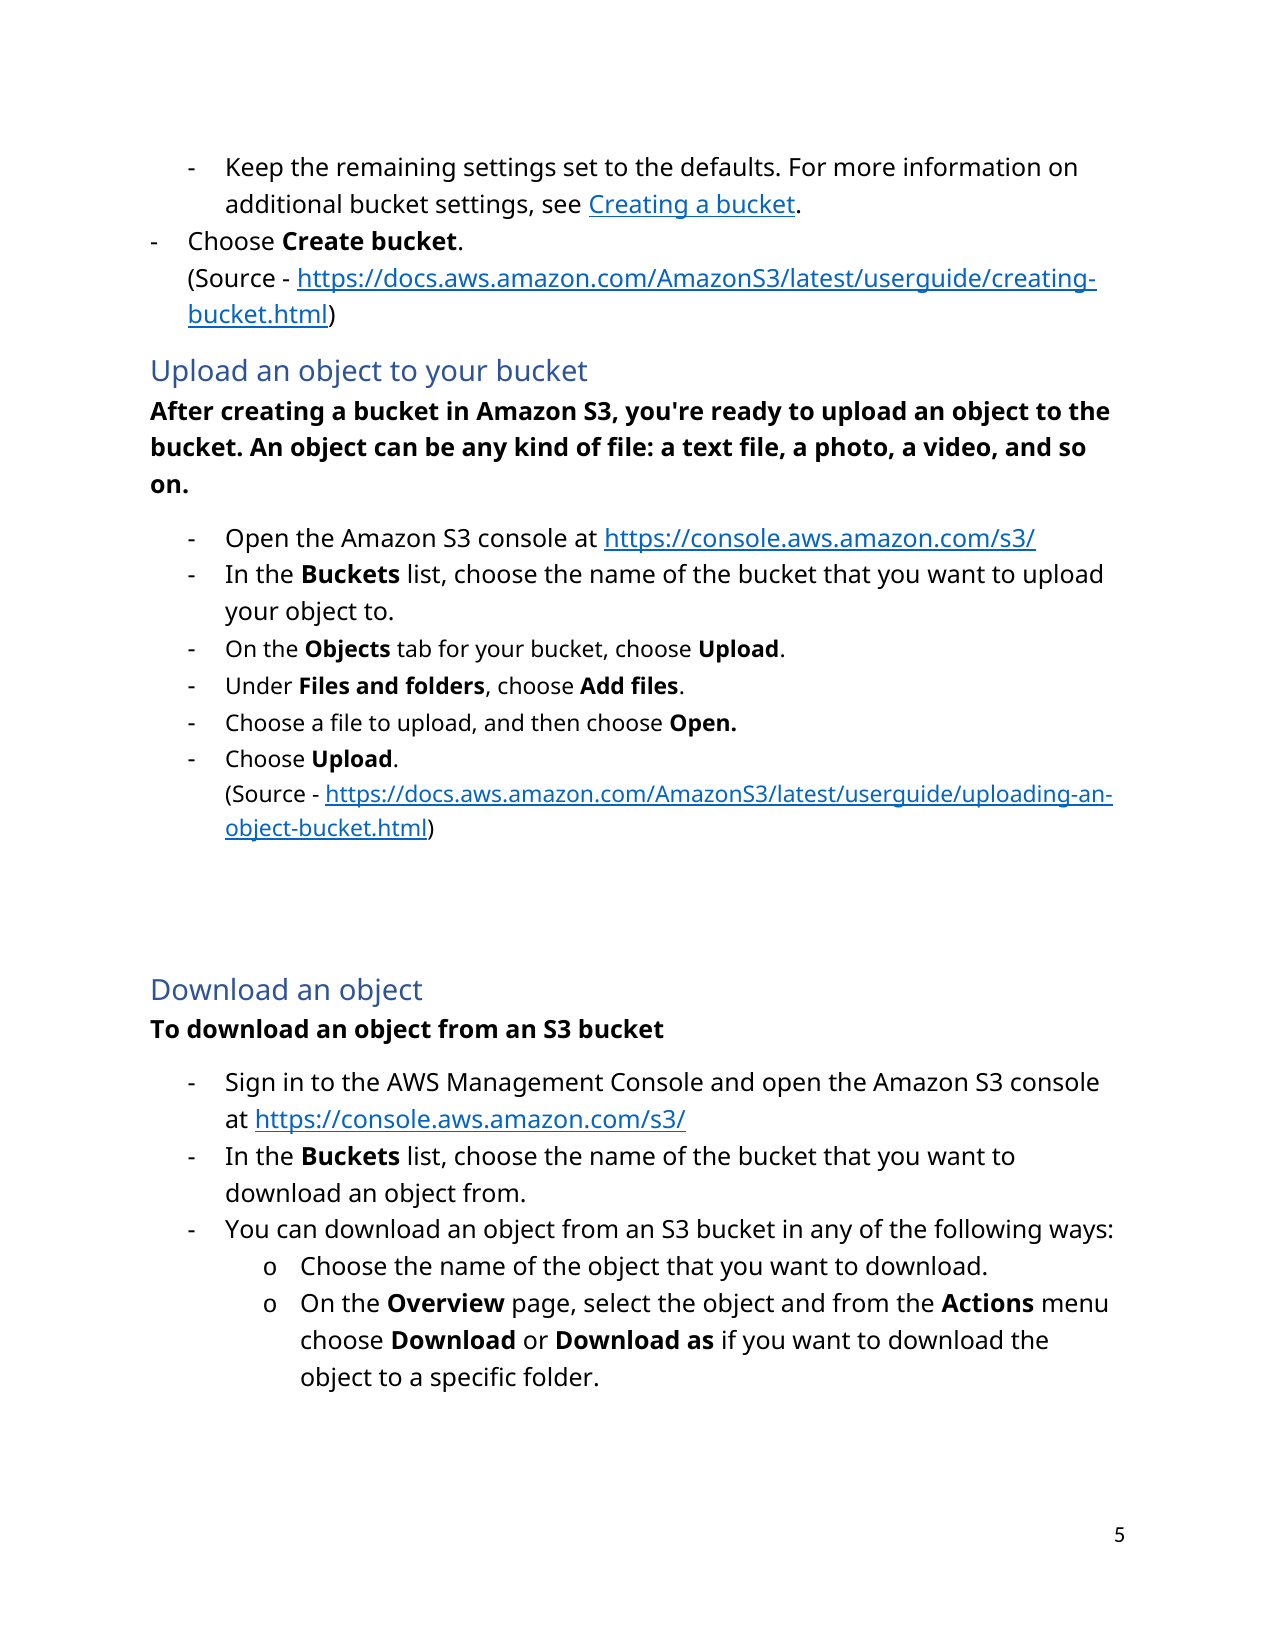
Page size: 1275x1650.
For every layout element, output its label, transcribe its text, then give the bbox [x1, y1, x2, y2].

text To download an object from an S3 bucket [150, 1012, 1125, 1046]
list Choose Create bucket. [150, 223, 1125, 258]
list In the Buckets list, choose the name of the bucket that you want to upload your object to. [187, 557, 1125, 628]
list In the Buckets list, choose the name of the bucket that you want to download an object from. [187, 1138, 1125, 1209]
list On the Objects tab for your bucket, choose Upload. [187, 631, 1125, 665]
list You can download an object from an S3 bucket in any of the following ways: [187, 1212, 1125, 1246]
list (Source - https://docs.aws.amazon.com/AmazonS3/latest/userguide/uploading-an-object-bucket.html) [225, 778, 1125, 843]
list Keep the remaining settings set to the defaults. For more information on additional bucket settings, see Creating a bucket. [187, 150, 1125, 221]
list Choose the name of the object that you want to download. [262, 1249, 1125, 1283]
list On the Overview page, select the object and from the Actions menu choose Download or Download as if you want to download the object to a specific folder. [262, 1286, 1125, 1394]
list Choose a file to upload, and then choose Open. [187, 704, 1125, 738]
list (Source - https://docs.aws.amazon.com/AmazonS3/latest/userguide/creating-bucket.html) [187, 260, 1125, 331]
list Sign in to the AWS Management Console and open the Amazon S3 console at https://console.aws.amazon.com/s3/ [187, 1065, 1125, 1136]
list Under Files and folders, choose Add files. [187, 667, 1125, 701]
text After creating a bucket in Amazon S3, you're ready to upload an object to the bucket. An object can be any kind of file: a text file, a photo, a video, and so on. [150, 393, 1125, 501]
subtitle Upload an object to your bucket [150, 351, 1125, 390]
list Choose Upload. [187, 741, 1125, 775]
list Open the Amazon S3 console at https://console.aws.amazon.com/s3/ [187, 520, 1125, 554]
subtitle Download an object [150, 969, 1125, 1008]
